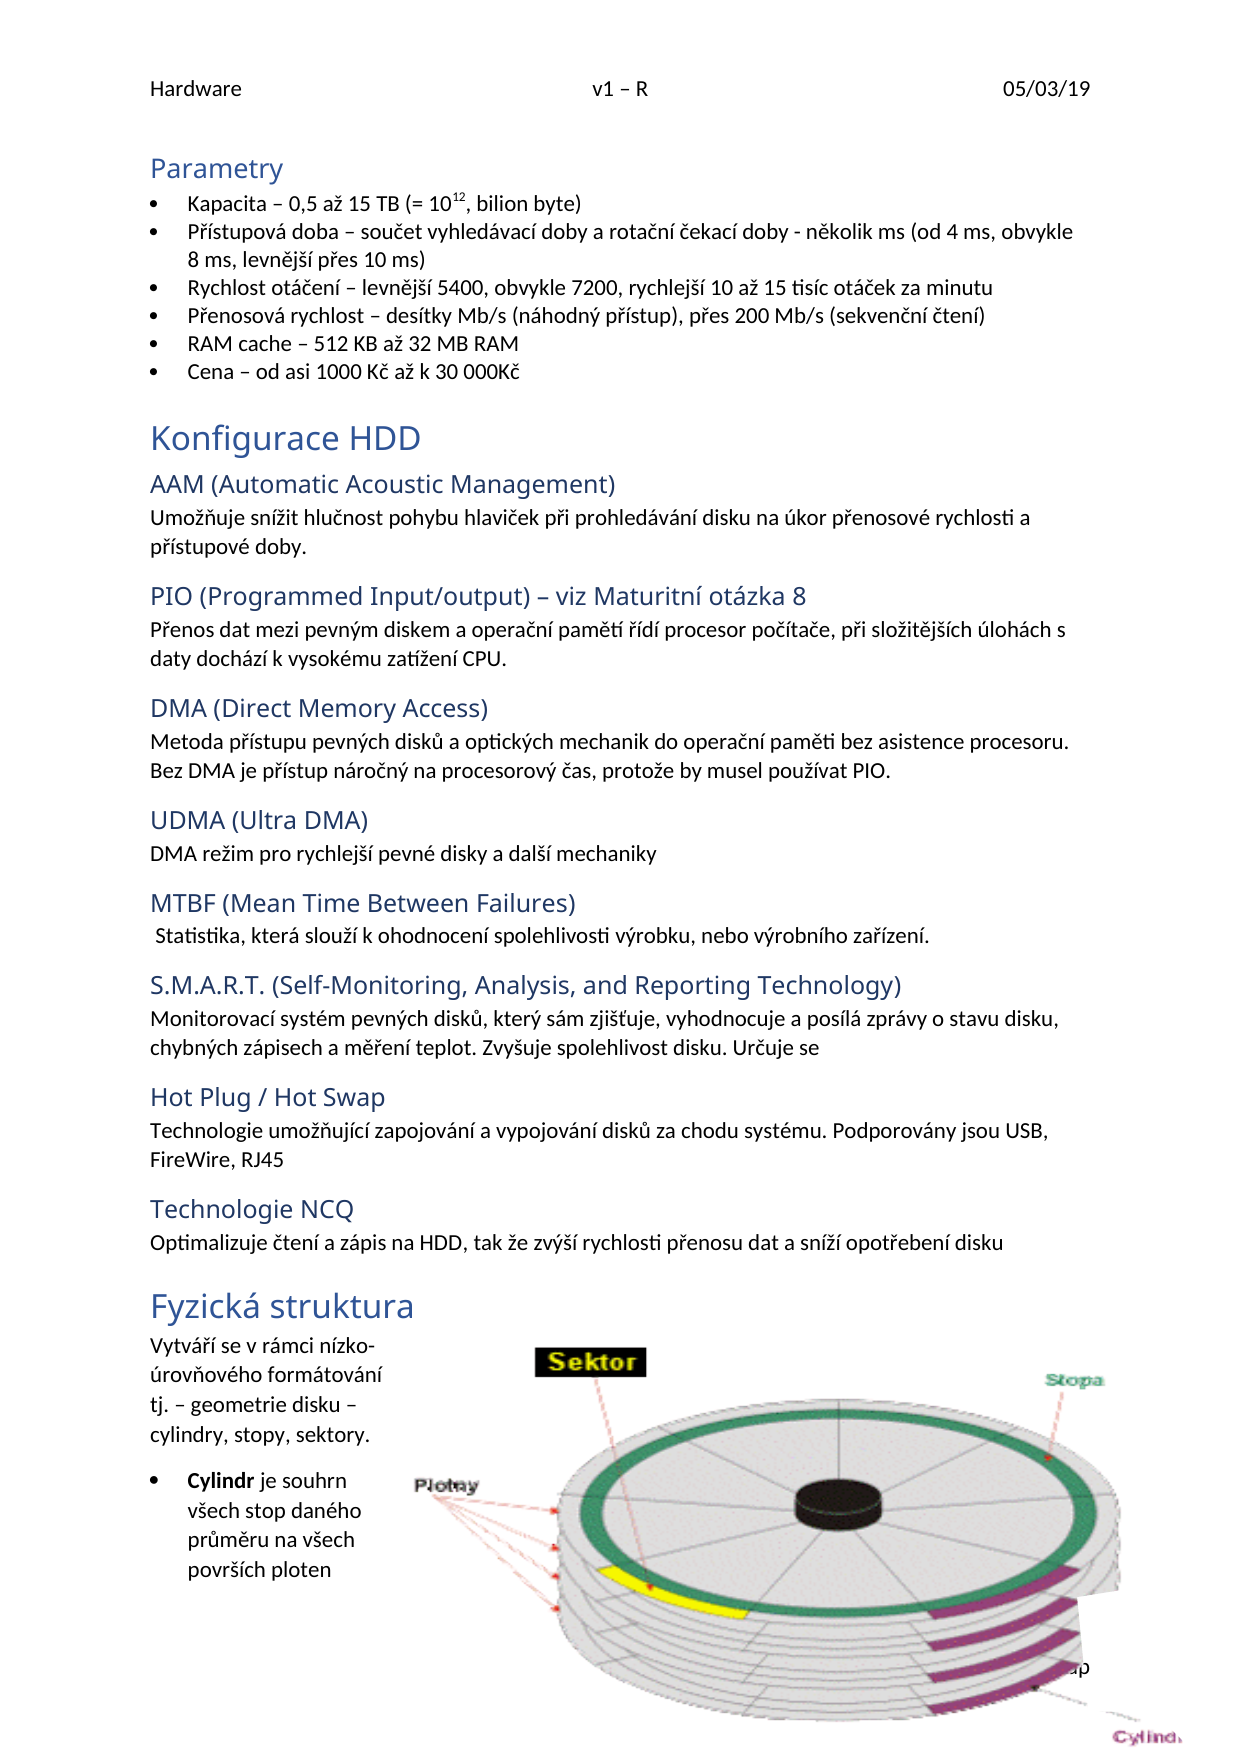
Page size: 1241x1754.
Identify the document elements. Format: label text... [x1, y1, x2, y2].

text DMA režim pro rychlejší pevné disky a další mechaniky [150, 839, 1090, 867]
text Umožňuje snížit hlučnost pohybu hlaviček při prohledávání disku na úkor přenosové rychlosti a přístupové doby. [150, 503, 1090, 560]
subtitle AAM (Automatic Acoustic Management) [150, 467, 1090, 501]
list Přístupová doba – součet vyhledávací doby a rotační čekací doby - několik ms (od 4 ms, obvykle 8 ms, levnější přes 10 ms) [150, 217, 1090, 273]
picture [404, 1335, 1189, 1754]
text Optimalizuje čtení a zápis na HDD, tak že zvýší rychlosti přenosu dat a sníží opotřebení disku [150, 1228, 1090, 1256]
subtitle Fyzická struktura [150, 1283, 1090, 1328]
list RAM cache – 512 KB až 32 MB RAM [150, 329, 1090, 357]
subtitle S.M.A.R.T. (Self-Monitoring, Analysis, and Reporting Technology) [150, 968, 1090, 1002]
subtitle DMA (Direct Memory Access) [150, 691, 1090, 725]
subtitle MTBF (Mean Time Between Failures) [150, 885, 1090, 919]
text Metoda přístupu pevných disků a optických mechanik do operační paměti bez asistence procesoru. Bez DMA je přístup náročný na procesorový čas, protože by musel používat PIO. [150, 727, 1090, 784]
text Monitorovací systém pevných disků, který sám zjišťuje, vyhodnocuje a posílá zprávy o stavu disku, chybných zápisech a měření teplot. Zvyšuje spolehlivost disku. Určuje se [150, 1004, 1090, 1061]
text Přenos dat mezi pevným diskem a operační pamětí řídí procesor počítače, při složitějších úlohách s daty dochází k vysokému zatížení CPU. [150, 615, 1090, 672]
subtitle Parametry [150, 150, 1090, 187]
subtitle Technologie NCQ [150, 1192, 1090, 1226]
text Technologie umožňující zapojování a vypojování disků za chodu systému. Podporovány jsou USB, FireWire, RJ45 [150, 1116, 1090, 1173]
list Cylindr je souhrn všech stop daného průměru na všech površích ploten [150, 1466, 404, 1583]
subtitle Konfigurace HDD [150, 414, 1090, 460]
subtitle UDMA (Ultra DMA) [150, 803, 1090, 837]
subtitle Hot Plug / Hot Swap [150, 1080, 1090, 1114]
list Cena – od asi 1000 Kč až k 30 000Kč [150, 357, 1090, 385]
list Rychlost otáčení – levnější 5400, obvykle 7200, rychlejší 10 až 15 tisíc otáček za minutu [150, 273, 1090, 301]
list Přenosová rychlost – desítky Mb/s (náhodný přístup), přes 200 Mb/s (sekvenční čtení) [150, 301, 1090, 329]
subtitle PIO (Programmed Input/output) – viz Maturitní otázka 8 [150, 579, 1090, 613]
text Statistika, která slouží k ohodnocení spolehlivosti výrobku, nebo výrobního zařízení. [150, 921, 1090, 949]
list Kapacita – 0,5 až 15 TB (= 1012, bilion byte) [150, 189, 1090, 217]
text Vytváří se v rámci nízko-úrovňového formátování tj. – geometrie disku – cylindry, stopy, sektory. [150, 1331, 1090, 1448]
